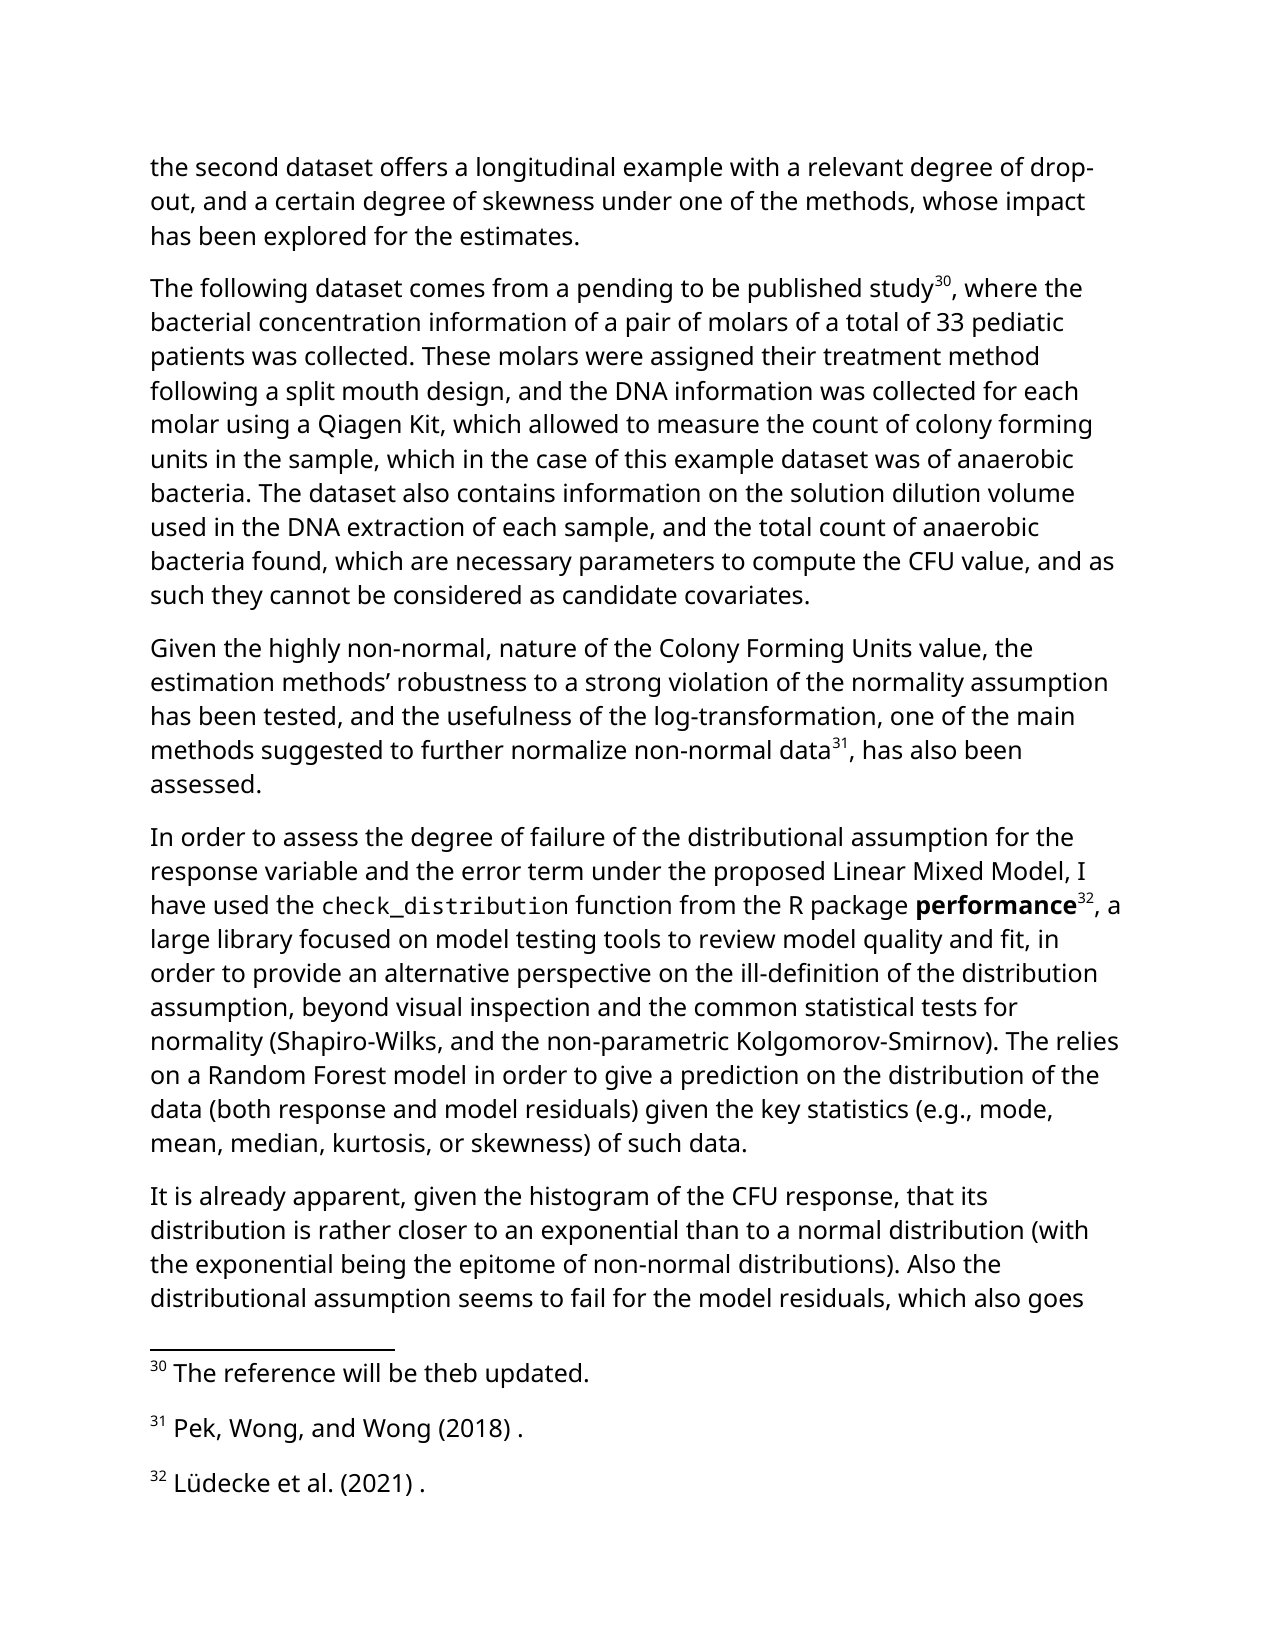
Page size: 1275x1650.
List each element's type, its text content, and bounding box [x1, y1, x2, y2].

text Given the highly non-normal, nature of the Colony Forming Units value, the estimation methods’ robustness to a strong violation of the normality assumption has been tested, and the usefulness of the log-transformation, one of the main methods suggested to further normalize non-normal data, has also been assessed. [150, 630, 1125, 801]
text In order to assess the degree of failure of the distributional assumption for the response variable and the error term under the proposed Linear Mixed Model, I have used the check_distribution function from the R package performance, a large library focused on model testing tools to review model quality and fit, in order to provide an alternative perspective on the ill-definition of the distribution assumption, beyond visual inspection and the common statistical tests for normality (Shapiro-Wilks, and the non-parametric Kolgomorov-Smirnov). The relies on a Random Forest model in order to give a prediction on the distribution of the data (both response and model residuals) given the key statistics (e.g., mode, mean, median, kurtosis, or skewness) of such data. [150, 819, 1125, 1160]
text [150, 1179, 1125, 1315]
text The following dataset comes from a pending to be published study, where the bacterial concentration information of a pair of molars of a total of 33 pediatic patients was collected. These molars were assigned their treatment method following a split mouth design, and the DNA information was collected for each molar using a Qiagen Kit, which allowed to measure the count of colony forming units in the sample, which in the case of this example dataset was of anaerobic bacteria. The dataset also contains information on the solution dilution volume used in the DNA extraction of each sample, and the total count of anaerobic bacteria found, which are necessary parameters to compute the CFU value, and as such they cannot be considered as candidate covariates. [150, 271, 1125, 612]
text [150, 150, 1125, 252]
